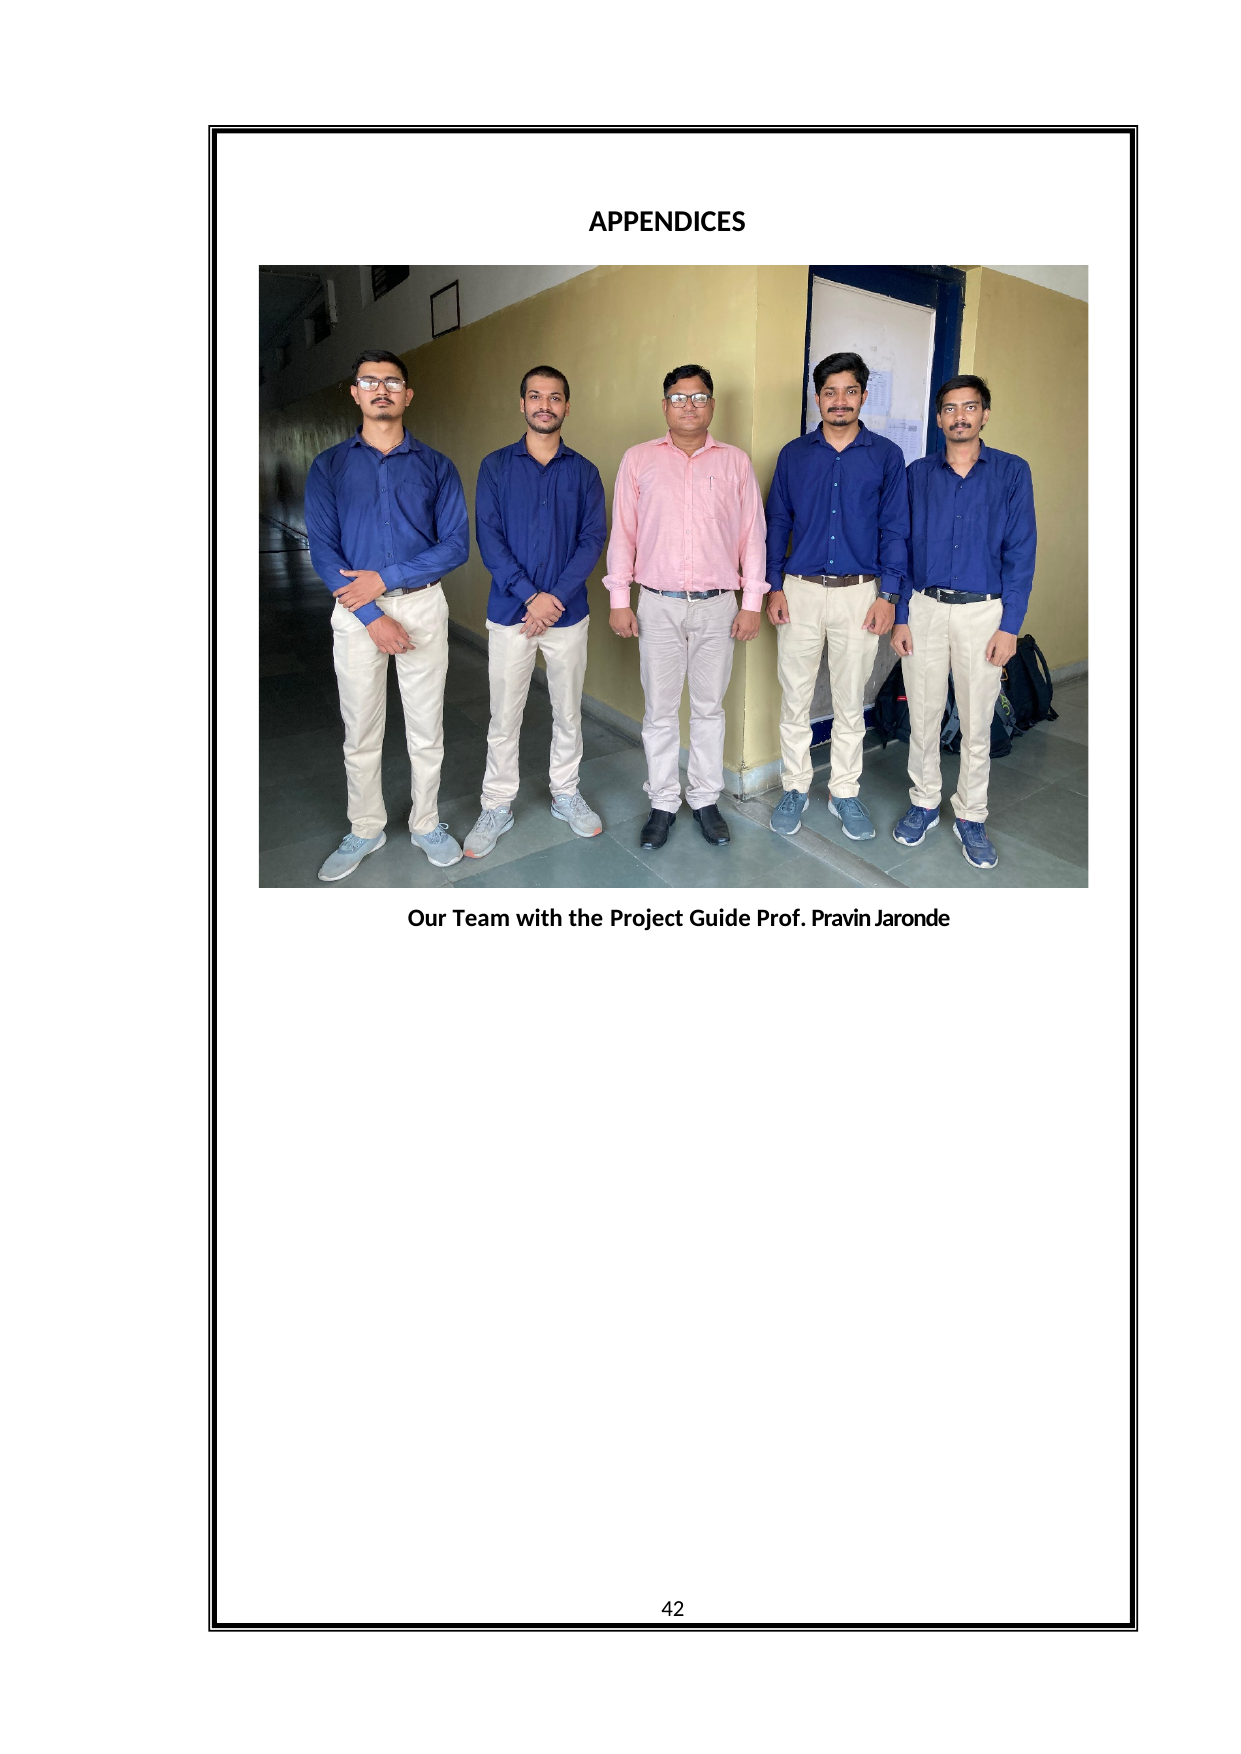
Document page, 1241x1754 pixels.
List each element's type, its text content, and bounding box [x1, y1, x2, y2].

text Our Team with the Project Guide Prof. Pravin Jaronde [259, 902, 1100, 933]
picture [258, 265, 1089, 888]
subtitle APPENDICES [247, 202, 1087, 239]
